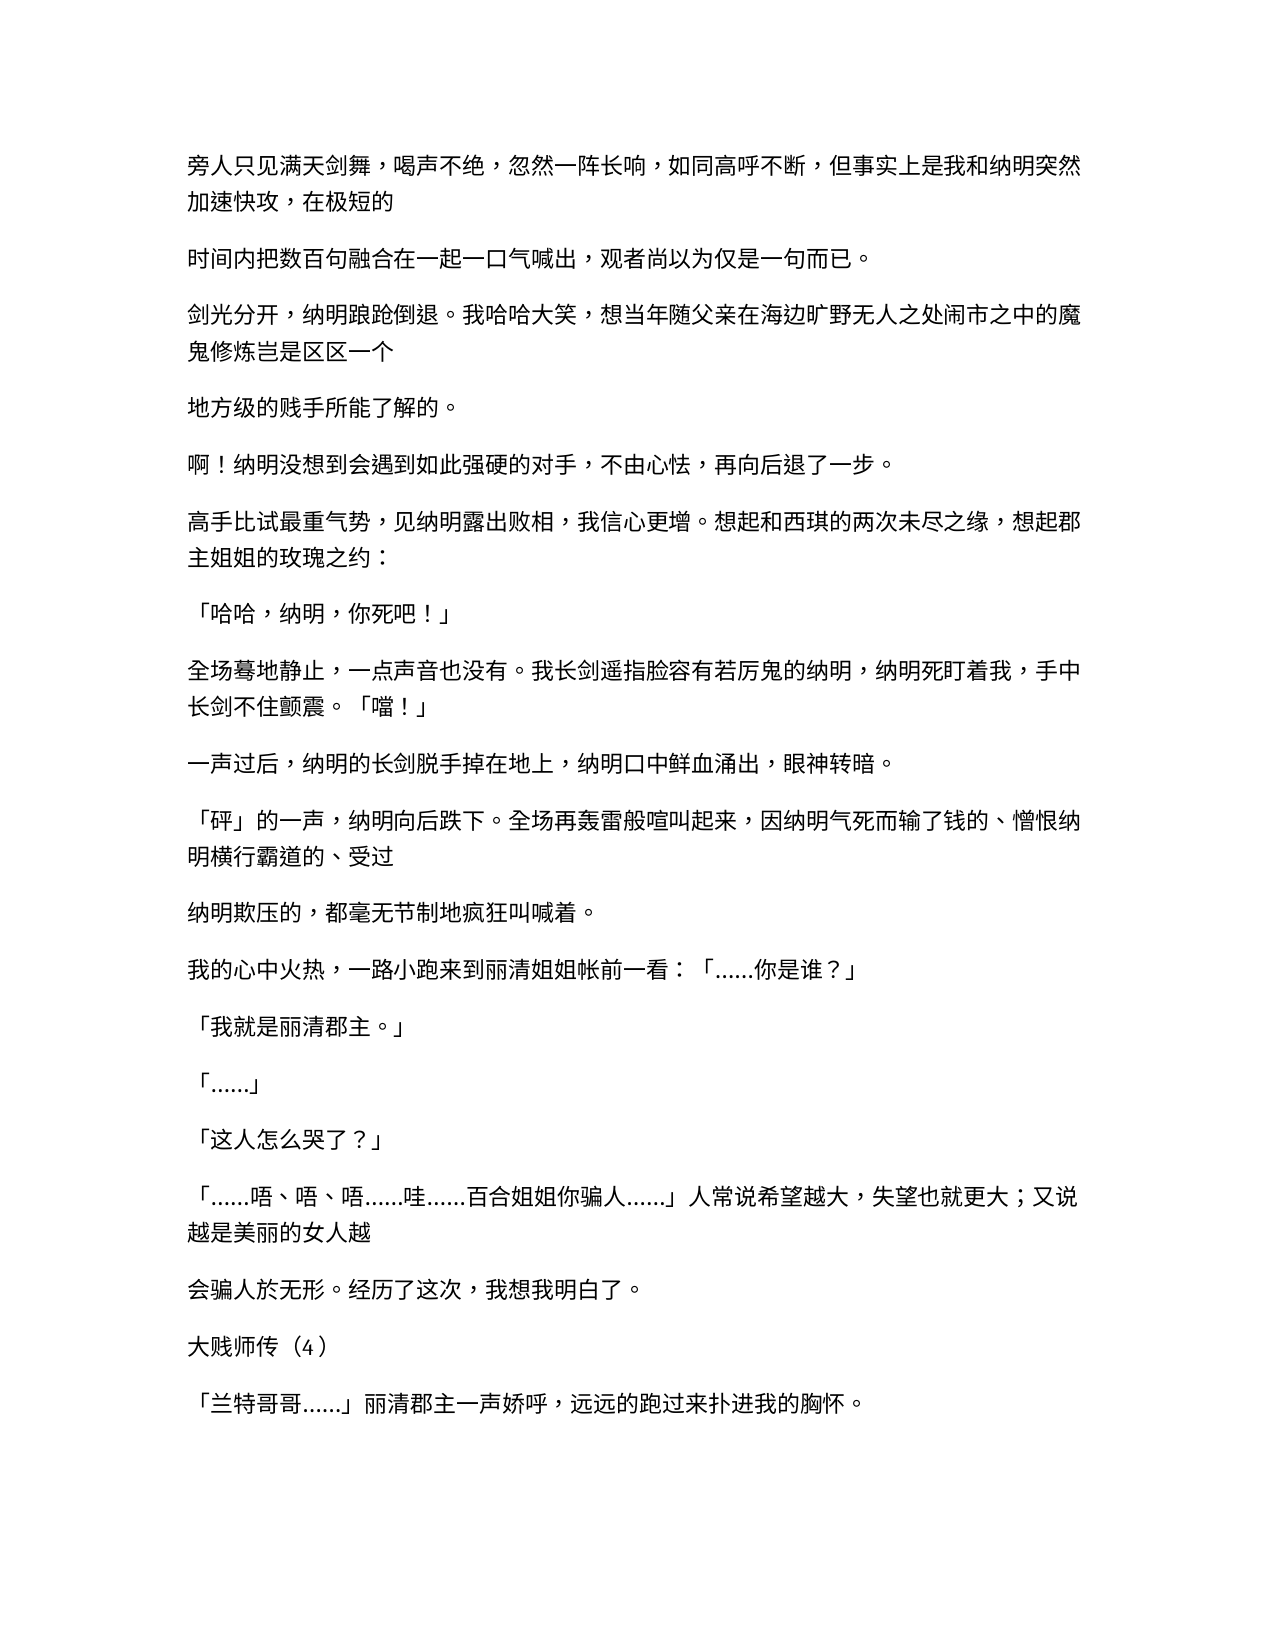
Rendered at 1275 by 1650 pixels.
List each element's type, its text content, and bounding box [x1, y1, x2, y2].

text 会骗人於无形。经历了这次，我想我明白了。 [187, 1274, 1087, 1305]
text 一声过后，纳明的长剑脱手掉在地上，纳明口中鲜血涌出，眼神转暗。 [187, 748, 1087, 779]
text 「哈哈，纳明，你死吧！」 [187, 598, 1087, 630]
text 旁人只见满天剑舞，喝声不绝，忽然一阵长响，如同高呼不断，但事实上是我和纳明突然加速快攻，在极短的 [187, 150, 1087, 217]
text 时间内把数百句融合在一起一口气喊出，观者尚以为仅是一句而已。 [187, 243, 1087, 274]
text 「这人怎么哭了？」 [187, 1124, 1087, 1156]
text 「……唔、唔、唔……哇……百合姐姐你骗人……」人常说希望越大，失望也就更大；又说越是美丽的女人越 [187, 1181, 1087, 1248]
text 「兰特哥哥……」丽清郡主一声娇呼，远远的跑过来扑进我的胸怀。 [187, 1387, 1087, 1419]
text 「……」 [187, 1068, 1087, 1099]
text 高手比试最重气势，见纳明露出败相，我信心更增。想起和西琪的两次未尽之缘，想起郡主姐姐的玫瑰之约： [187, 506, 1087, 573]
text 我的心中火热，一路小跑来到丽清姐姐帐前一看：「……你是谁？」 [187, 954, 1087, 985]
text 纳明欺压的，都毫无节制地疯狂叫喊着。 [187, 897, 1087, 929]
text 地方级的贱手所能了解的。 [187, 392, 1087, 423]
text 啊！纳明没想到会遇到如此强硬的对手，不由心怯，再向后退了一步。 [187, 449, 1087, 480]
text 「我就是丽清郡主。」 [187, 1011, 1087, 1042]
text 大贱师传（4 ） [187, 1331, 1087, 1362]
text 全场蓦地静止，一点声音也没有。我长剑遥指脸容有若厉鬼的纳明，纳明死盯着我，手中长剑不住颤震。「噹！」 [187, 655, 1087, 722]
text 剑光分开，纳明踉跄倒退。我哈哈大笑，想当年随父亲在海边旷野无人之处闹市之中的魔鬼修炼岂是区区一个 [187, 299, 1087, 367]
text 「砰」的一声，纳明向后跌下。全场再轰雷般喧叫起来，因纳明气死而输了钱的、憎恨纳明横行霸道的、受过 [187, 805, 1087, 872]
